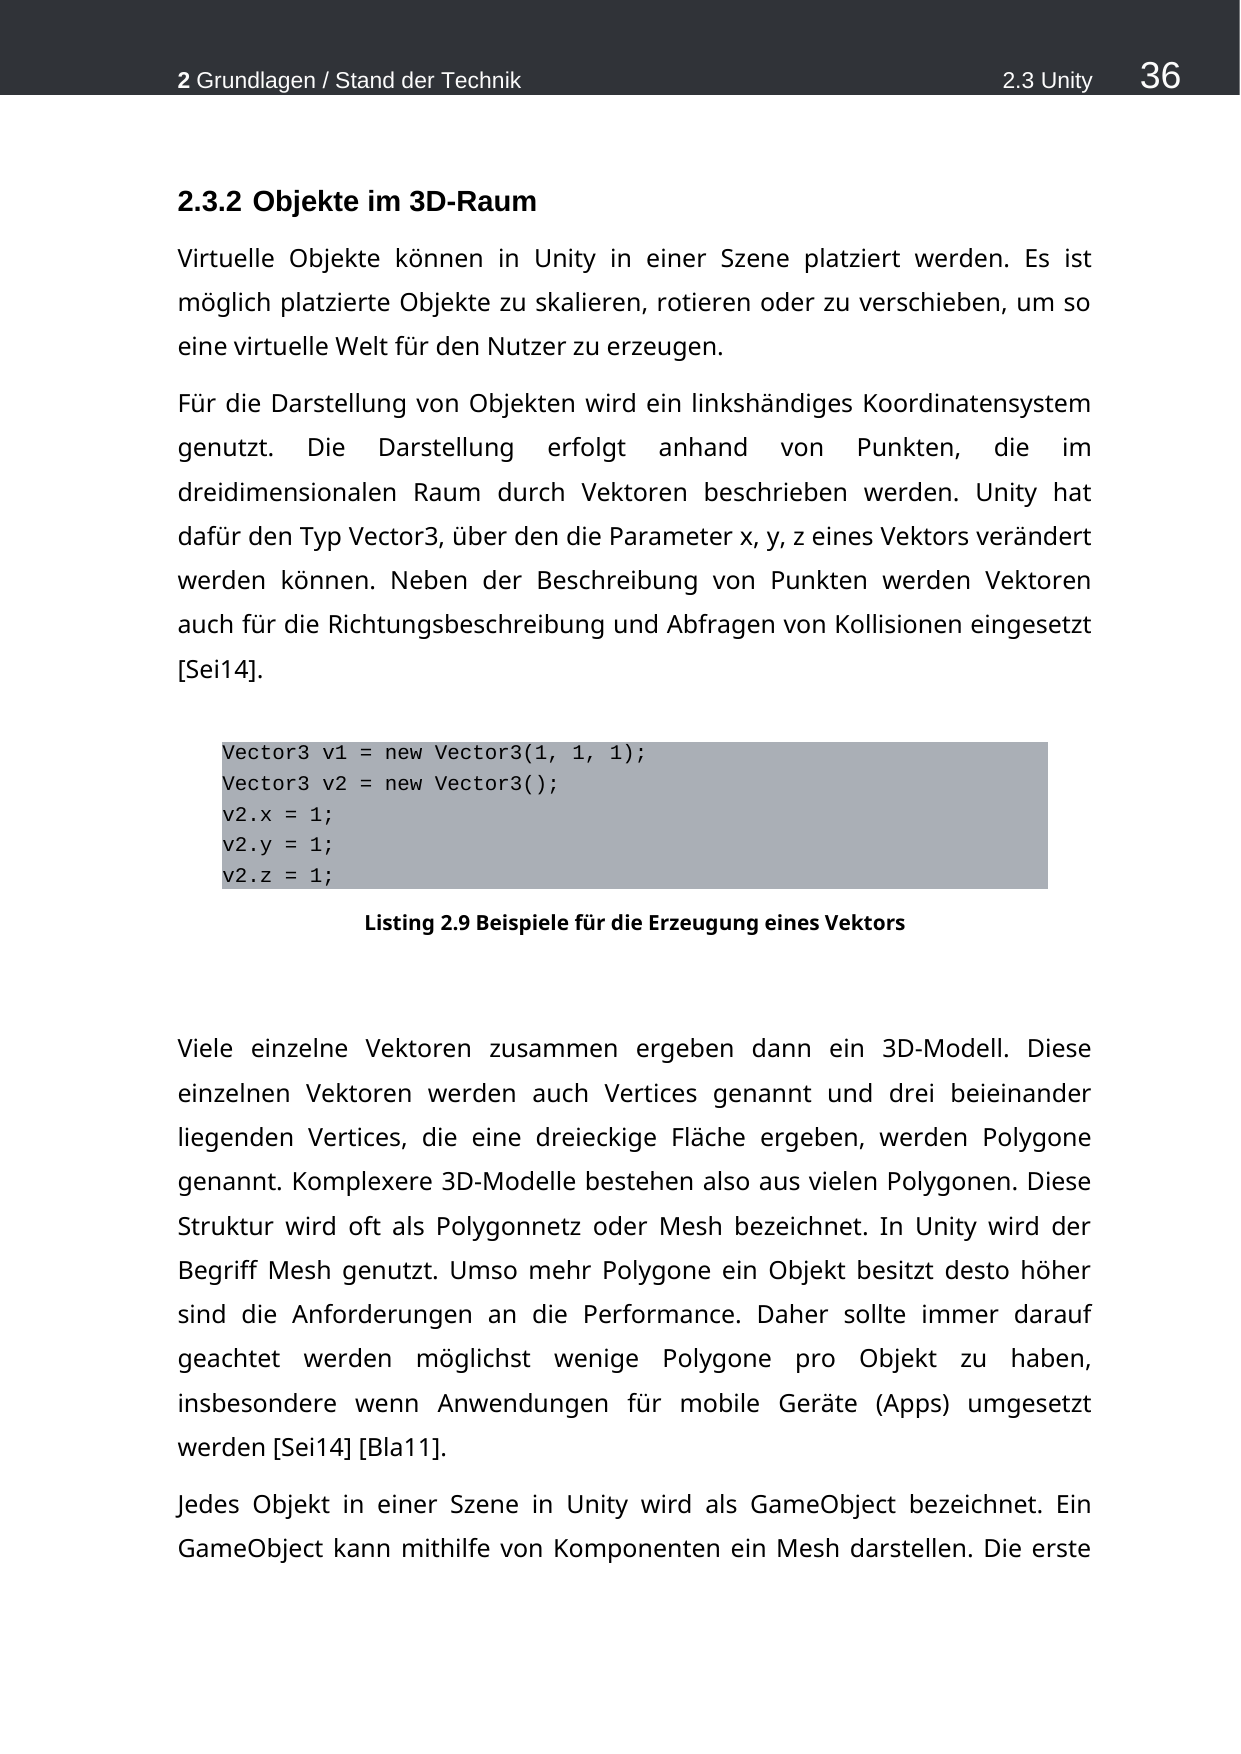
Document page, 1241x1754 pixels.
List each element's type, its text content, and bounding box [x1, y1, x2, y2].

text v2.x = 1; [222, 804, 1048, 827]
subtitle Objekte im 3D-Raum [177, 184, 1092, 218]
text Für die Darstellung von Objekten wird ein linkshändiges Koordinatensystem genutzt. Die Darstellung erfolgt anhand von Punkten, die im dreidimensionalen Raum durch Vektoren beschrieben werden. Unity hat dafür den Typ Vector3, über den die Parameter x, y, z eines Vektors verändert werden können. Neben der Beschreibung von Punkten werden Vektoren auch für die Richtungsbeschreibung und Abfragen von Kollisionen eingesetzt [Sei14]. [177, 386, 1092, 686]
text v2.z = 1; [222, 865, 1048, 889]
text Virtuelle Objekte können in Unity in einer Szene platziert werden. Es ist möglich platzierte Objekte zu skalieren, rotieren oder zu verschieben, um so eine virtuelle Welt für den Nutzer zu erzeugen. [177, 241, 1092, 363]
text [177, 1486, 1092, 1565]
text Vector3 v1 = new Vector3(1, 1, 1); [222, 742, 1048, 766]
text Viele einzelne Vektoren zusammen ergeben dann ein 3D-Modell. Diese einzelnen Vektoren werden auch Vertices genannt und drei beieinander liegenden Vertices, die eine dreieckige Fläche ergeben, werden Polygone genannt. Komplexere 3D-Modelle bestehen also aus vielen Polygonen. Diese Struktur wird oft als Polygonnetz oder Mesh bezeichnet. In Unity wird der Begriff Mesh genutzt. Umso mehr Polygone ein Objekt besitzt desto höher sind die Anforderungen an die Performance. Daher sollte immer darauf geachtet werden möglichst wenige Polygone pro Objekt zu haben, insbesondere wenn Anwendungen für mobile Geräte (Apps) umgesetzt werden [Sei14] [Bla11]. [177, 1031, 1092, 1464]
text v2.y = 1; [222, 834, 1048, 858]
text Vector3 v2 = new Vector3(); [222, 773, 1048, 797]
